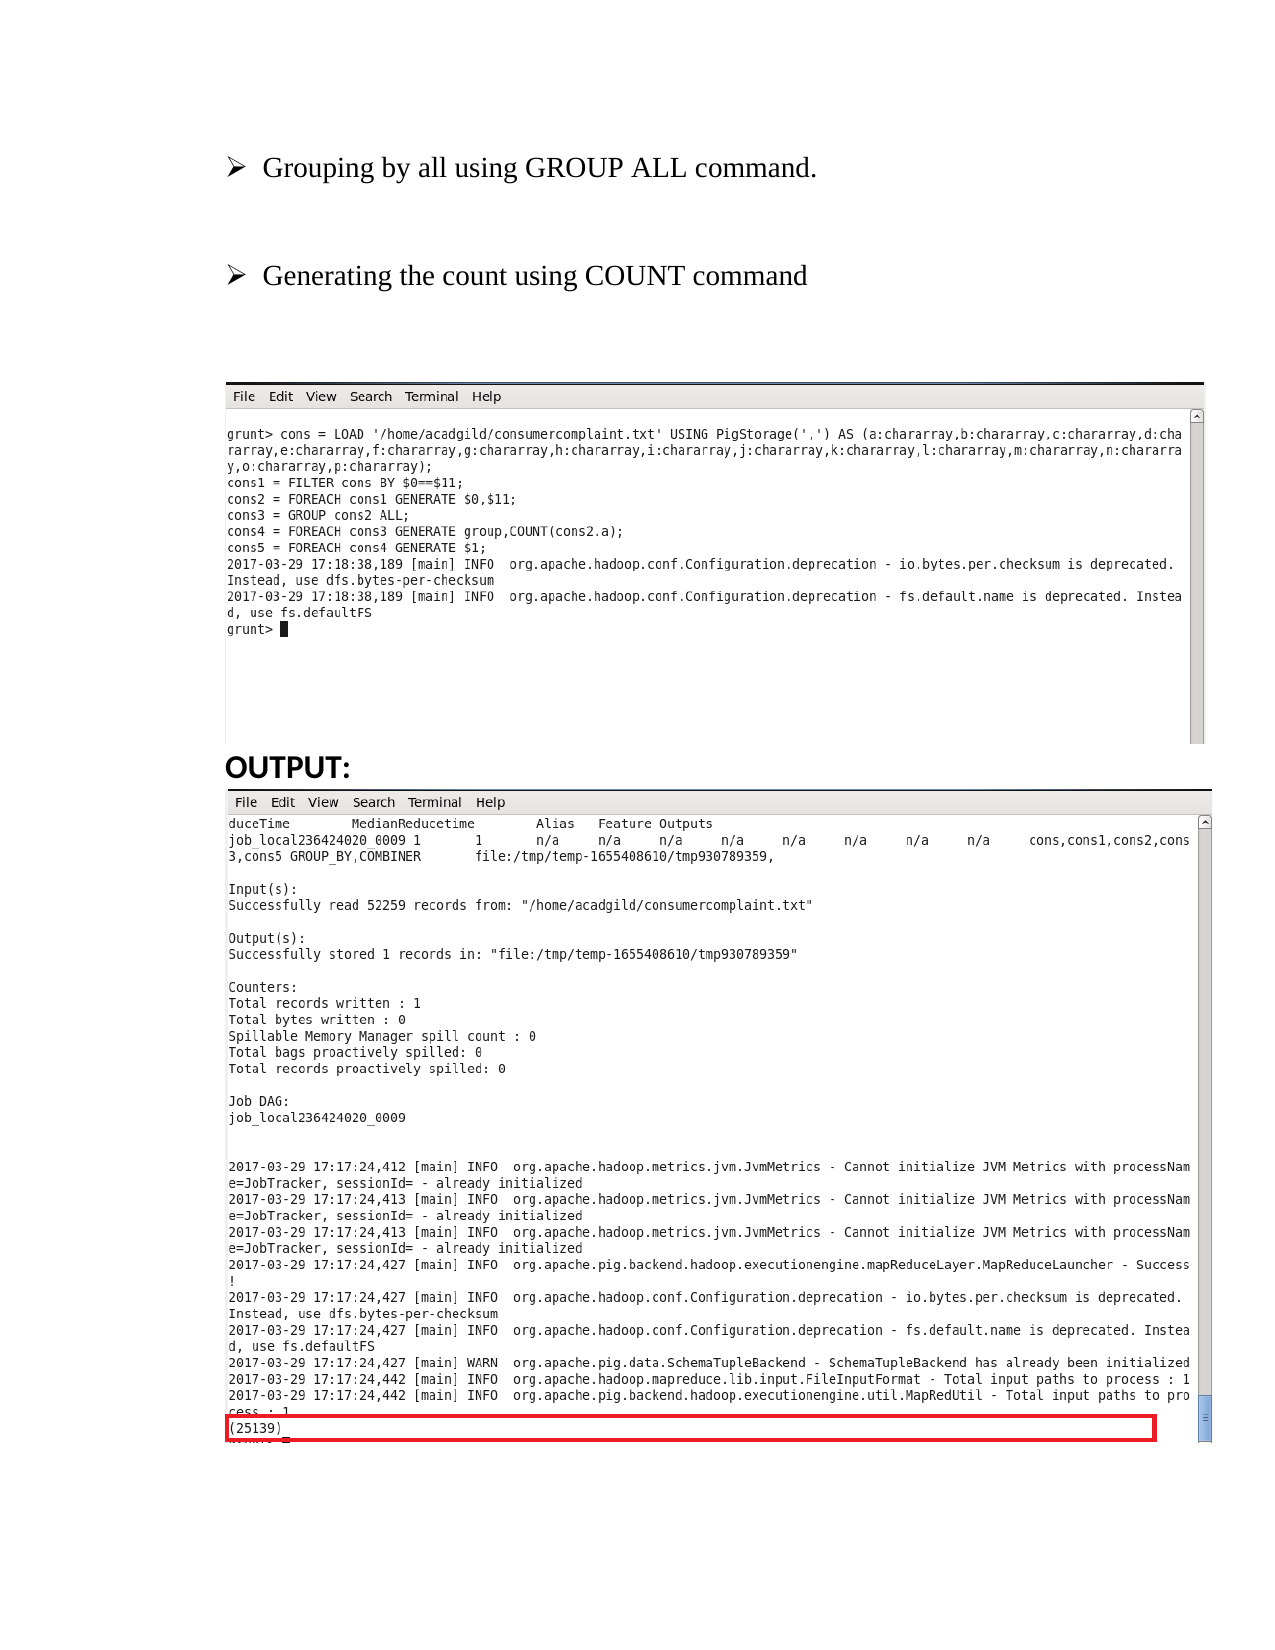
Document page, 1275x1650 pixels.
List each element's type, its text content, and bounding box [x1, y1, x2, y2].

picture [225, 789, 1213, 1443]
picture [225, 382, 1206, 744]
list OUTPUT: [225, 746, 1125, 787]
list Generating the count using COUNT command [225, 258, 1125, 292]
list Grouping by all using GROUP ALL command. [225, 150, 1125, 184]
